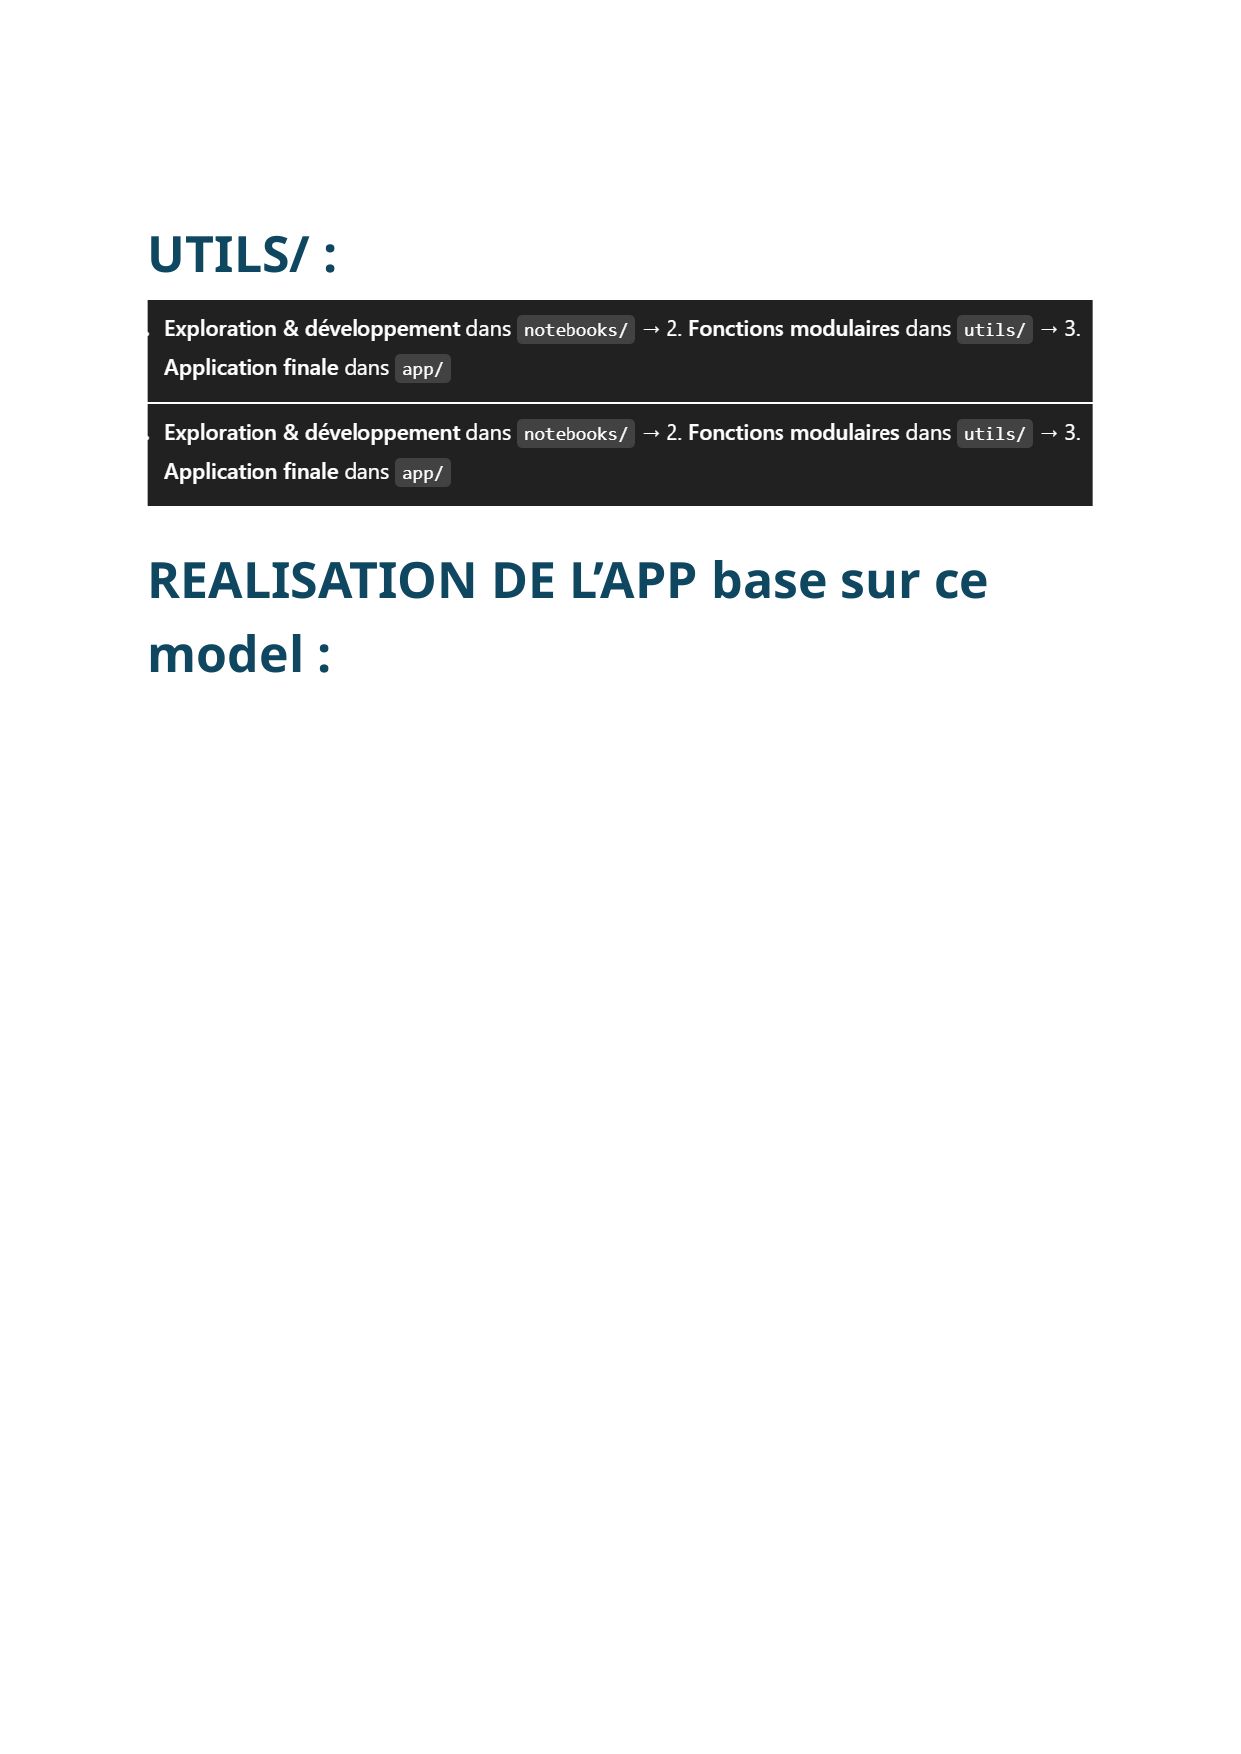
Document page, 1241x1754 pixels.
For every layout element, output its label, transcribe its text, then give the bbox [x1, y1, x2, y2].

subtitle UTILS/ : [148, 219, 1093, 287]
subtitle REALISATION DE L’APP base sur ce model : [148, 545, 1093, 687]
picture [147, 404, 1093, 506]
picture [147, 300, 1093, 402]
